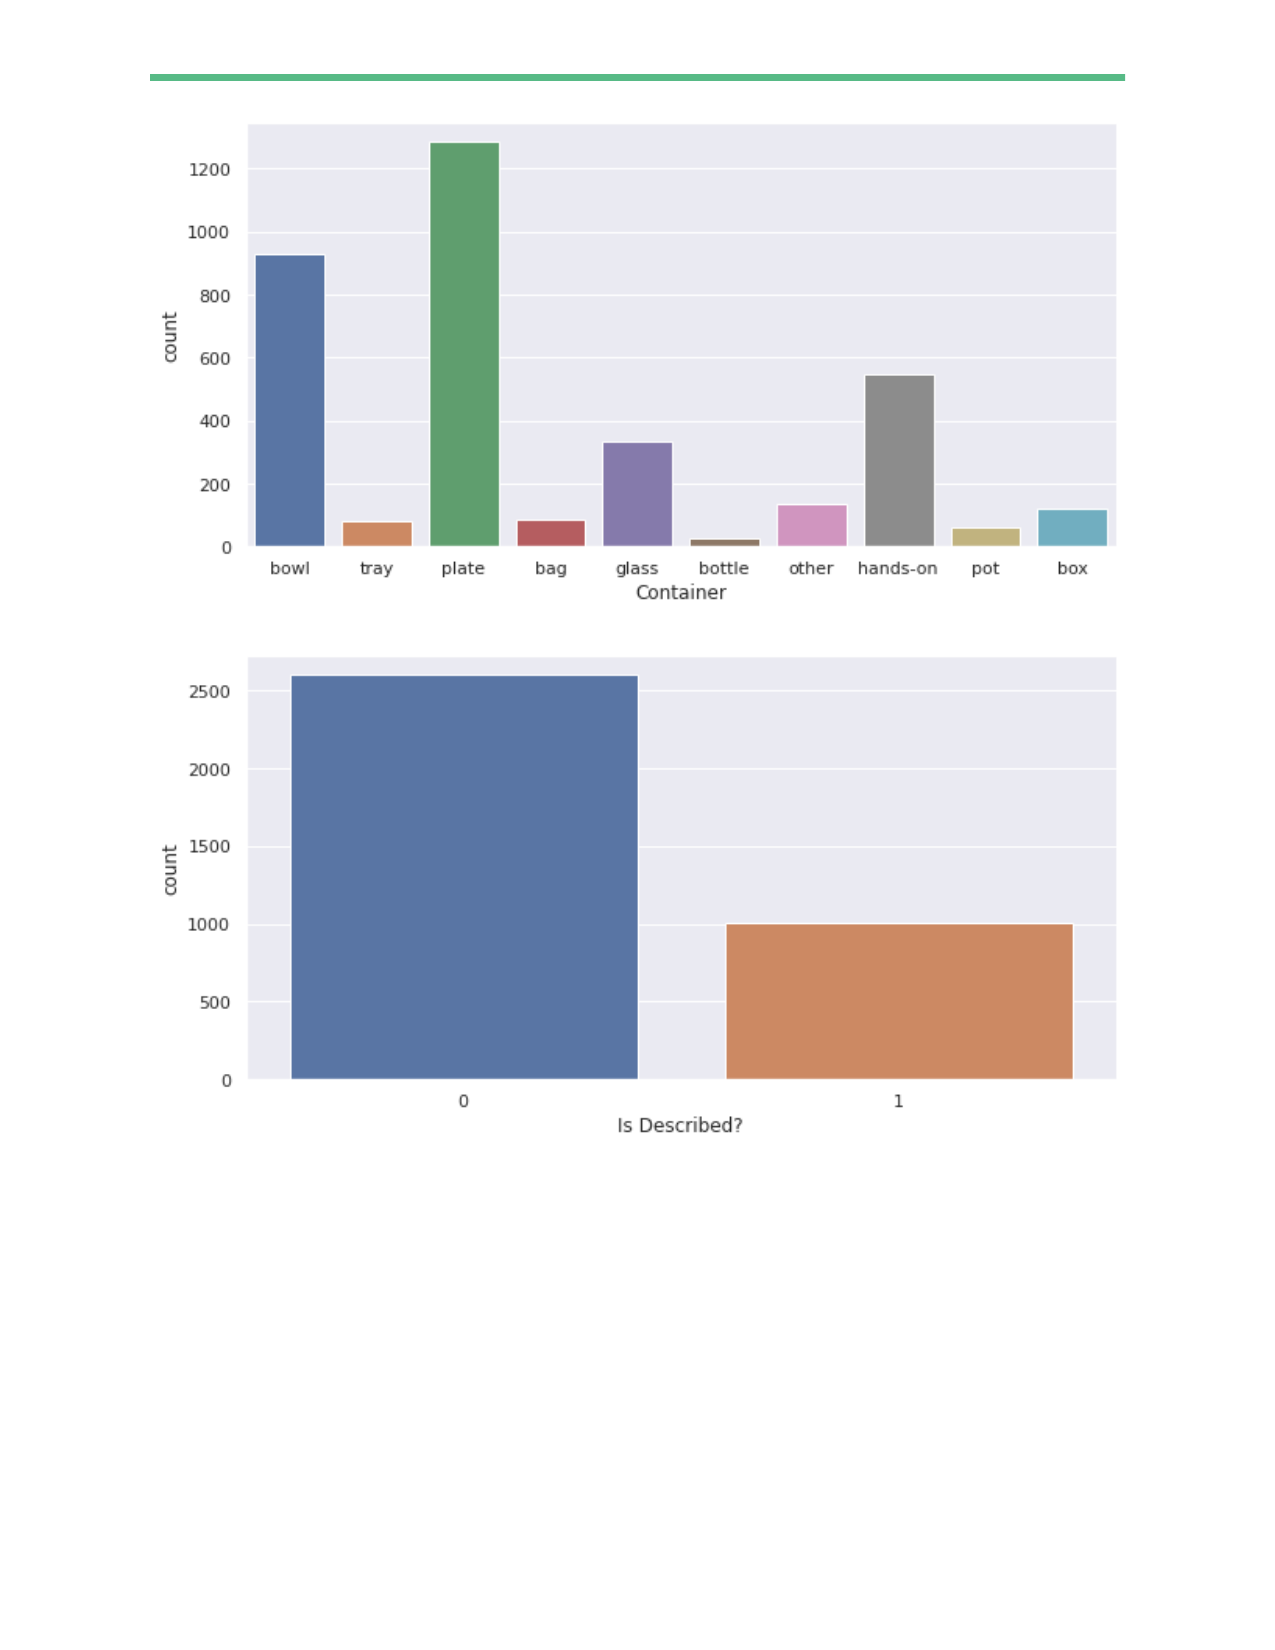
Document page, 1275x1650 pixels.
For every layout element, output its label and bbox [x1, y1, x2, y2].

picture [150, 645, 1125, 1148]
picture [150, 74, 1125, 81]
picture [150, 112, 1125, 615]
